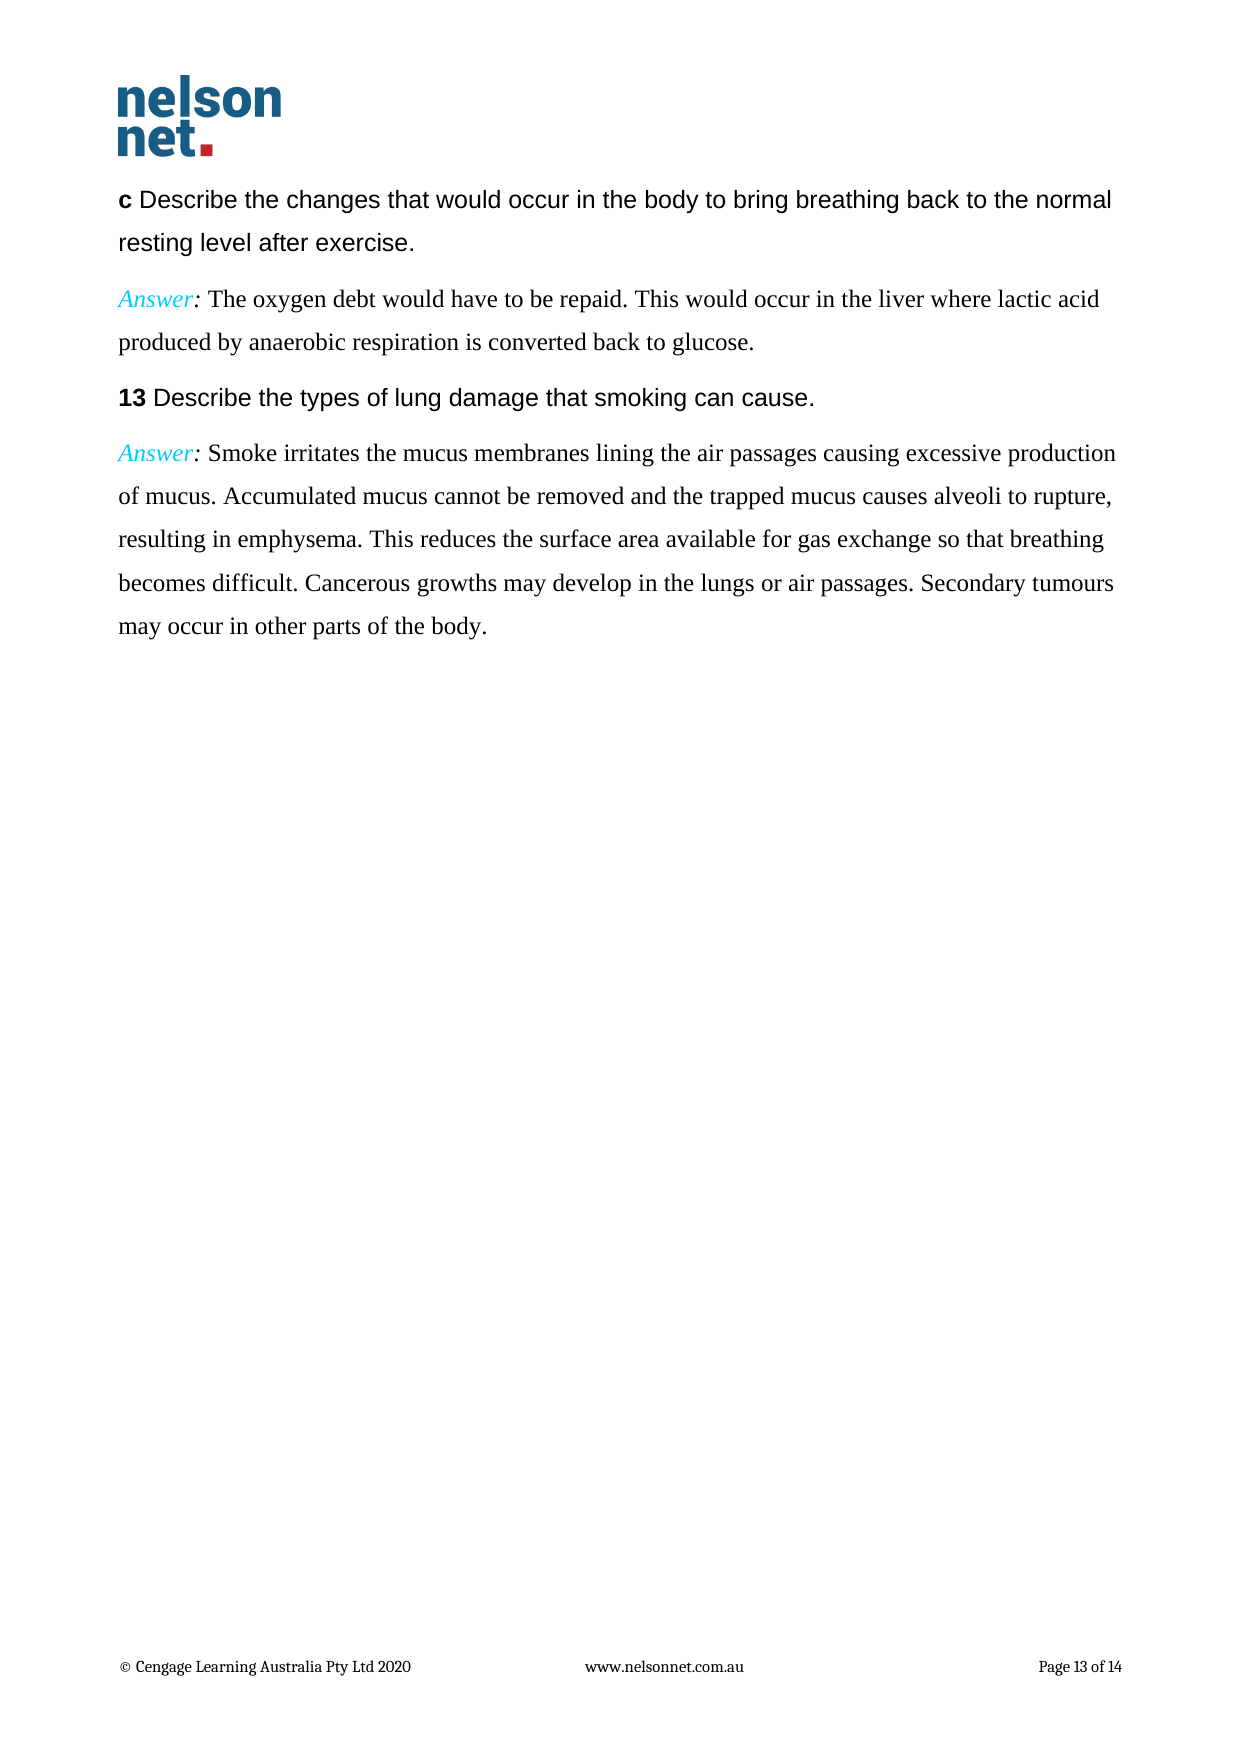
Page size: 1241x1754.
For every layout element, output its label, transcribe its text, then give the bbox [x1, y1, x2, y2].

picture [118, 75, 281, 157]
text 13 Describe the types of lung damage that smoking can cause. [118, 383, 1122, 411]
text c Describe the changes that would occur in the body to bring breathing back to the normal resting level after exercise. [118, 185, 1122, 257]
text Answer: The oxygen debt would have to be repaid. This would occur in the liver where lactic acid produced by anaerobic respiration is converted back to glucose. [118, 284, 1122, 356]
text Answer: Smoke irritates the mucus membranes lining the air passages causing excessive production of mucus. Accumulated mucus cannot be removed and the trapped mucus causes alveoli to rupture, resulting in emphysema. This reduces the surface area available for gas exchange so that breathing becomes difficult. Cancerous growths may develop in the lungs or air passages. Secondary tumours may occur in other parts of the body. [118, 438, 1122, 639]
